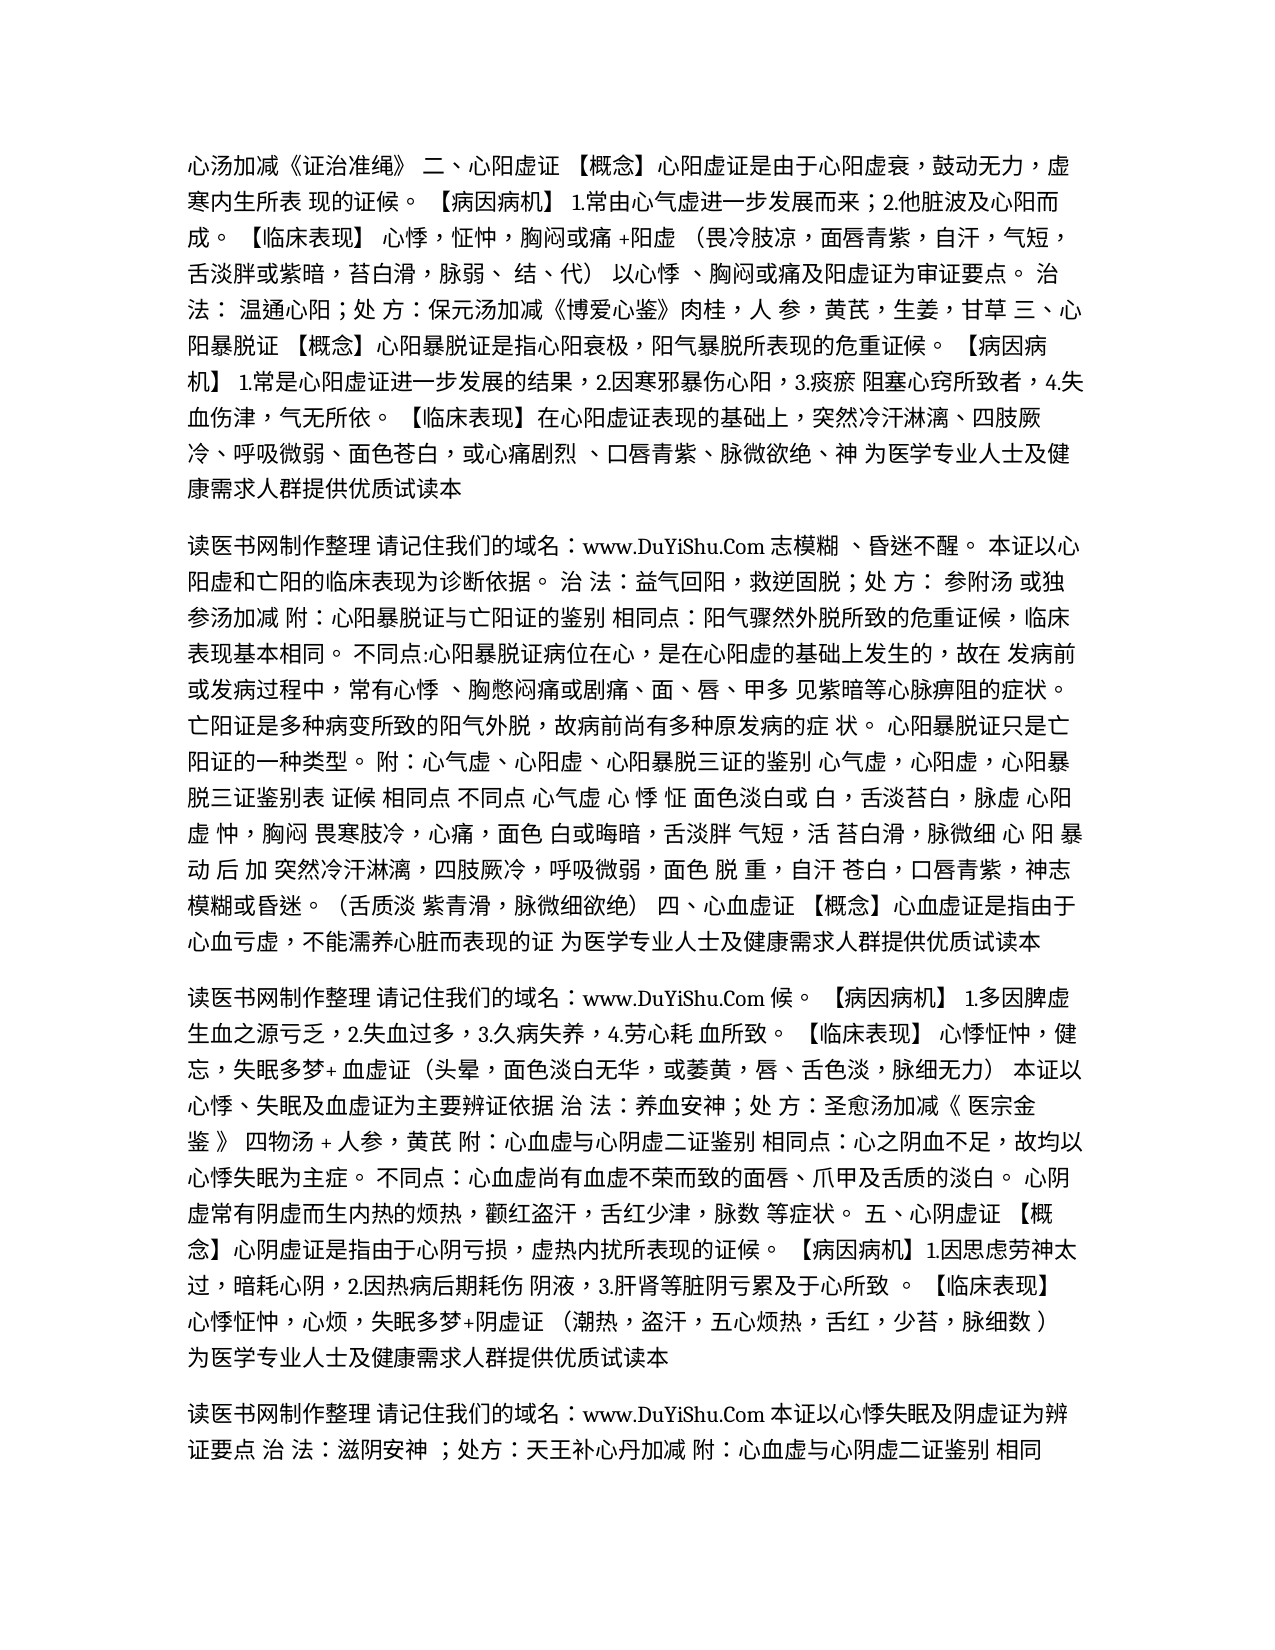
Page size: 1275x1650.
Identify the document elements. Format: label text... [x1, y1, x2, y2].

text 读医书网制作整理 请记住我们的域名：www.DuYiShu.Com 候。 【病因病机】 1.多因脾虚生血之源亏乏，2.失血过多，3.久病失养，4.劳心耗 血所致。 【临床表现】 心悸怔忡，健忘，失眠多梦+ 血虚证（头晕，面色淡白无华，或萎黄，唇、舌色淡，脉细无力） 本证以心悸、失眠及血虚证为主要辨证依据 治 法：养血安神；处 方：圣愈汤加减《 医宗金鉴 》 四物汤 + 人参，黄芪 附：心血虚与心阴虚二证鉴别 相同点：心之阴血不足，故均以心悸失眠为主症。 不同点：心血虚尚有血虚不荣而致的面唇、爪甲及舌质的淡白。 心阴虚常有阴虚而生内热的烦热，颧红盗汗，舌红少津，脉数 等症状。 五、心阴虚证 【概念】心阴虚证是指由于心阴亏损，虚热内扰所表现的证候。 【病因病机】1.因思虑劳神太过，暗耗心阴，2.因热病后期耗伤 阴液，3.肝肾等脏阴亏累及于心所致 。 【临床表现】 心悸怔忡，心烦，失眠多梦+阴虚证 （潮热，盗汗，五心烦热，舌红，少苔，脉细数 ） 为医学专业人士及健康需求人群提供优质试读本 [187, 982, 1087, 1373]
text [187, 1398, 1087, 1466]
text 读医书网制作整理 请记住我们的域名：www.DuYiShu.Com 志模糊 、昏迷不醒。 本证以心阳虚和亡阳的临床表现为诊断依据。 治 法：益气回阳，救逆固脱；处 方： 参附汤 或独参汤加减 附：心阳暴脱证与亡阳证的鉴别 相同点：阳气骤然外脱所致的危重证候，临床表现基本相同。 不同点:心阳暴脱证病位在心，是在心阳虚的基础上发生的，故在 发病前或发病过程中，常有心悸 、胸憋闷痛或剧痛、面、唇、甲多 见紫暗等心脉痹阻的症状。 亡阳证是多种病变所致的阳气外脱，故病前尚有多种原发病的症 状。 心阳暴脱证只是亡阳证的一种类型。 附：心气虚、心阳虚、心阳暴脱三证的鉴别 心气虚，心阳虚，心阳暴脱三证鉴别表 证候 相同点 不同点 心气虚 心 悸 怔 面色淡白或 白，舌淡苔白，脉虚 心阳虚 忡，胸闷 畏寒肢冷，心痛，面色 白或晦暗，舌淡胖 气短，活 苔白滑，脉微细 心 阳 暴 动 后 加 突然冷汗淋漓，四肢厥冷，呼吸微弱，面色 脱 重，自汗 苍白，口唇青紫，神志模糊或昏迷。（舌质淡 紫青滑，脉微细欲绝） 四、心血虚证 【概念】心血虚证是指由于心血亏虚，不能濡养心脏而表现的证 为医学专业人士及健康需求人群提供优质试读本 [187, 530, 1087, 957]
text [187, 150, 1087, 505]
